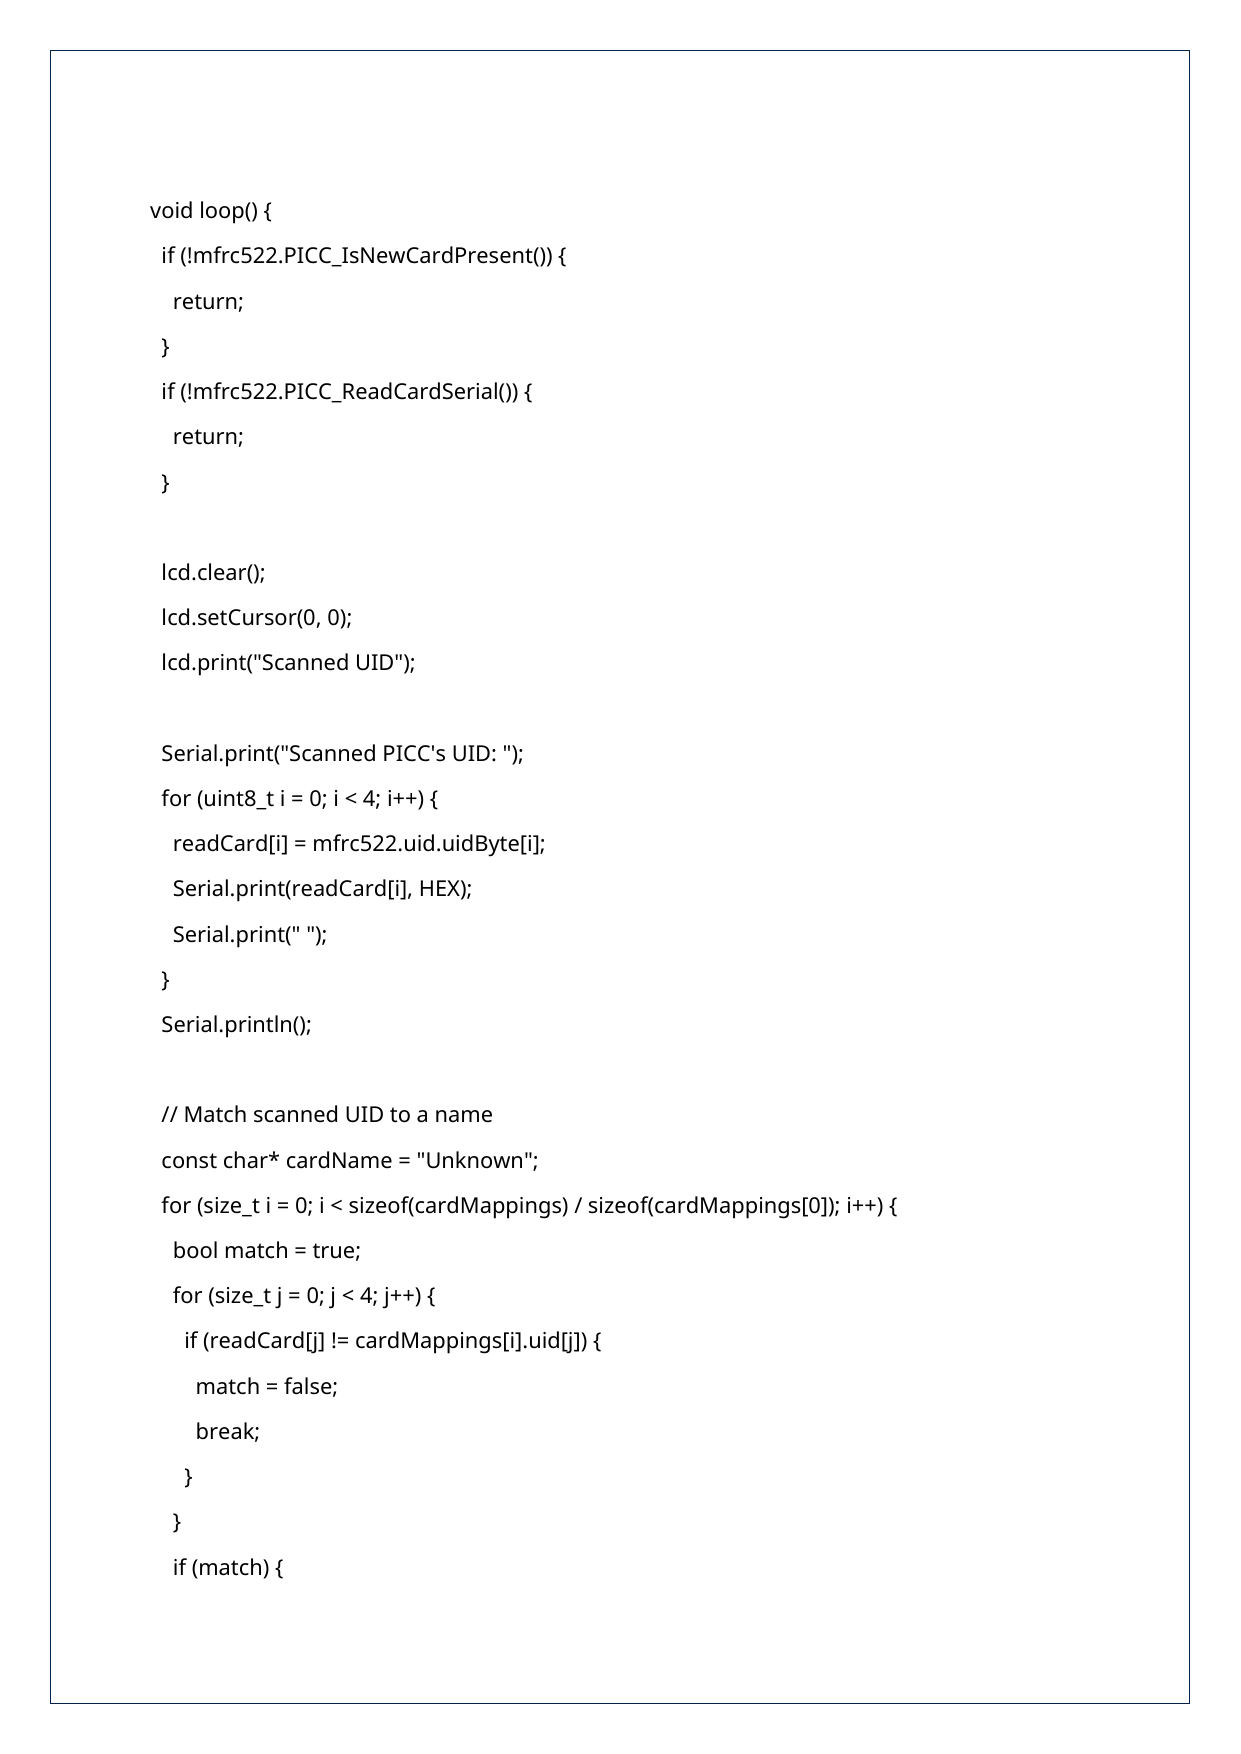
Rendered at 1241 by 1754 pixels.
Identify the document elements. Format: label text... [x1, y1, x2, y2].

text lcd.setCursor(0, 0); [150, 602, 1090, 632]
text if (!mfrc522.PICC_IsNewCardPresent()) { [150, 240, 1090, 270]
text bool match = true; [150, 1235, 1090, 1265]
text const char* cardName = "Unknown"; [150, 1144, 1090, 1174]
text for (size_t j = 0; j < 4; j++) { [150, 1280, 1090, 1310]
text return; [150, 286, 1090, 315]
text return; [150, 421, 1090, 451]
text } [150, 466, 1090, 496]
text Serial.print("Scanned PICC's UID: "); [150, 738, 1090, 767]
text Serial.println(); [150, 1009, 1090, 1039]
text lcd.clear(); [150, 557, 1090, 587]
text } [150, 1461, 1090, 1491]
text if (match) { [150, 1551, 1090, 1581]
text readCard[i] = mfrc522.uid.uidByte[i]; [150, 828, 1090, 858]
text } [150, 331, 1090, 361]
text for (size_t i = 0; i < sizeof(cardMappings) / sizeof(cardMappings[0]); i++) { [150, 1190, 1090, 1219]
text } [150, 964, 1090, 993]
text Serial.print(" "); [150, 918, 1090, 948]
text lcd.print("Scanned UID"); [150, 647, 1090, 677]
text match = false; [150, 1371, 1090, 1400]
text if (!mfrc522.PICC_ReadCardSerial()) { [150, 376, 1090, 406]
text // Match scanned UID to a name [150, 1099, 1090, 1129]
text } [150, 1506, 1090, 1536]
text Serial.print(readCard[i], HEX); [150, 873, 1090, 903]
text void loop() { [150, 195, 1090, 225]
text break; [150, 1416, 1090, 1446]
text if (readCard[j] != cardMappings[i].uid[j]) { [150, 1325, 1090, 1355]
text for (uint8_t i = 0; i < 4; i++) { [150, 783, 1090, 813]
